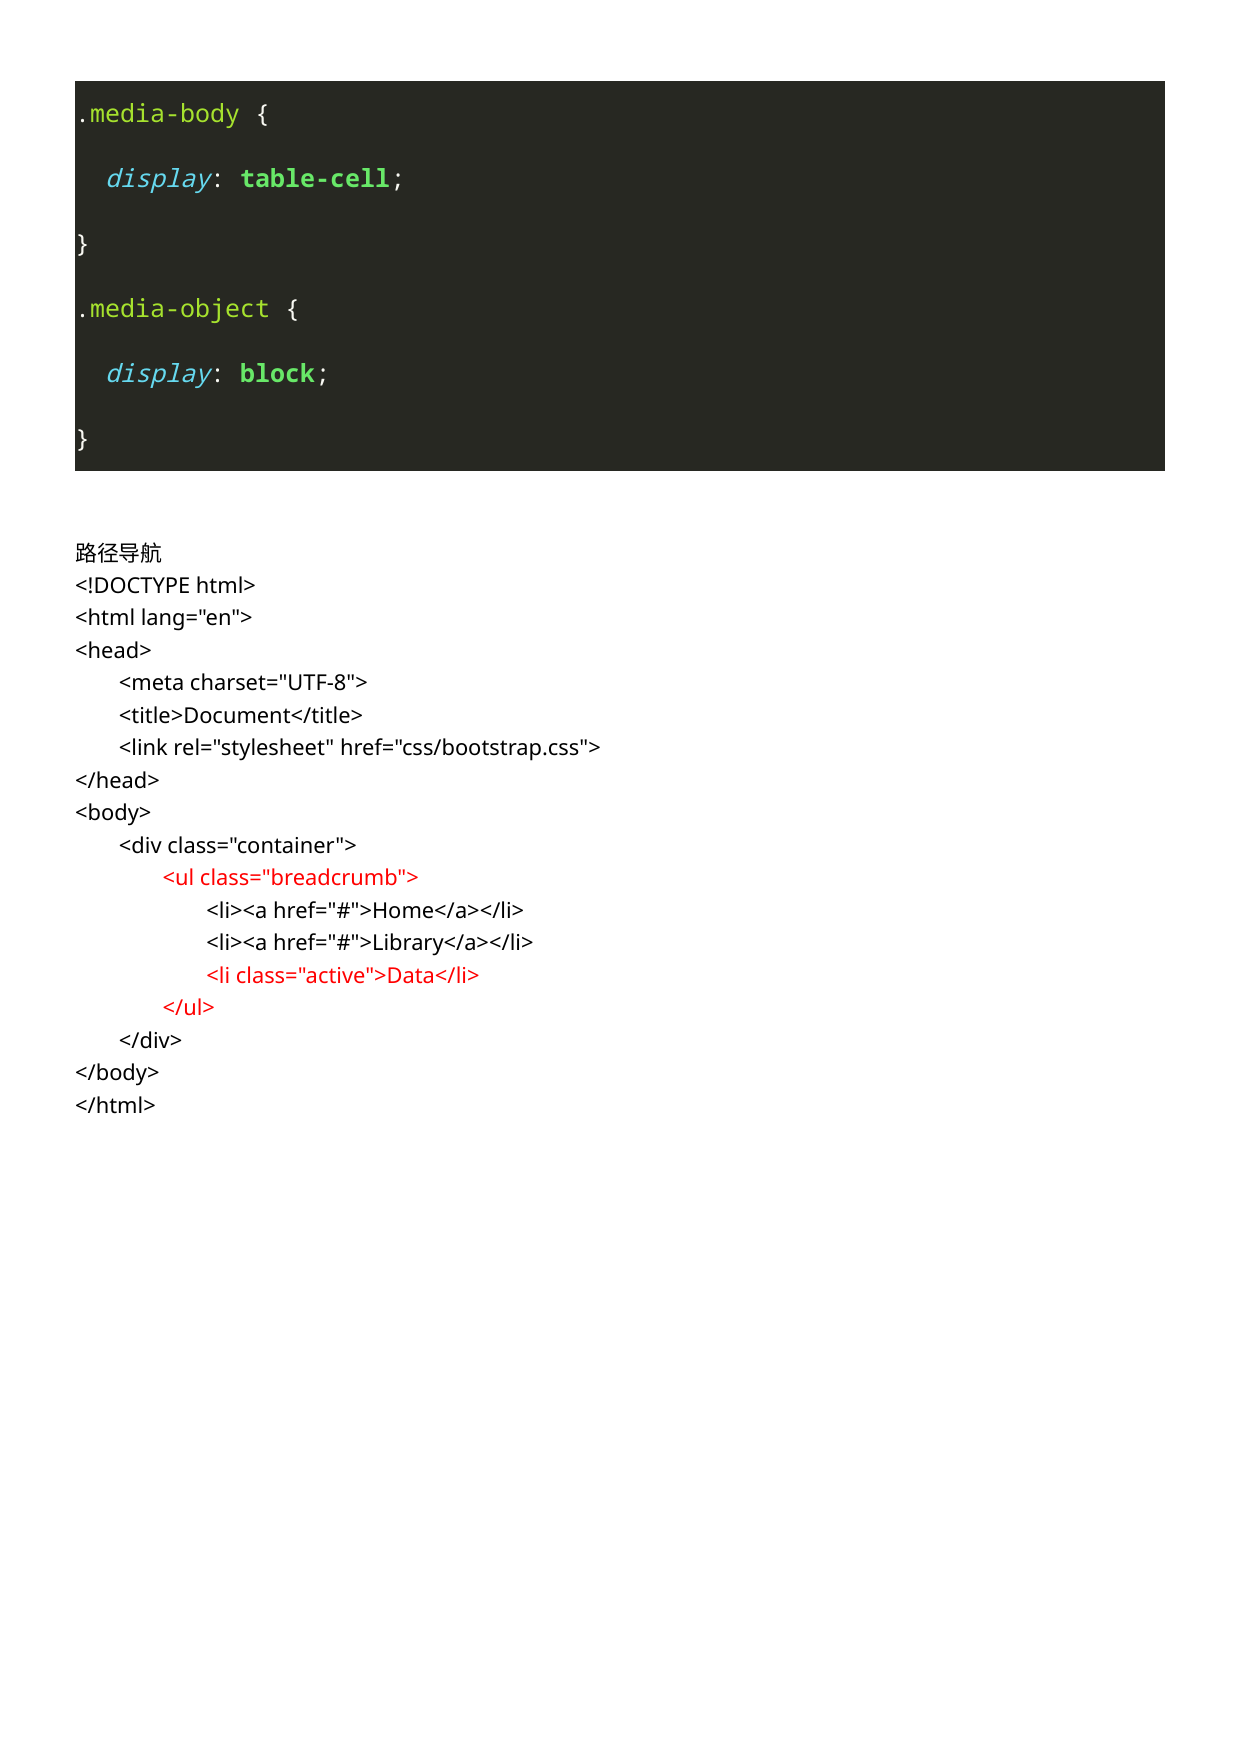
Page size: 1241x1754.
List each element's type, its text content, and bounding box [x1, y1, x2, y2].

text <link rel="stylesheet" href="css/bootstrap.css"> [75, 731, 1165, 763]
text 路径导航 [75, 536, 1165, 568]
text <ul class="breadcrumb"> [75, 861, 1165, 893]
text <meta charset="UTF-8"> [75, 666, 1165, 698]
text <html lang="en"> [75, 601, 1165, 633]
text <div class="container"> [75, 828, 1165, 861]
text </ul> [75, 991, 1165, 1023]
text <title>Document</title> [75, 698, 1165, 731]
text <!DOCTYPE html> [75, 568, 1165, 601]
text </html> [75, 1088, 1165, 1121]
text <li class="active">Data</li> [75, 958, 1165, 991]
text <li><a href="#">Home</a></li> [75, 893, 1165, 926]
text <body> [75, 796, 1165, 828]
text </head> [75, 763, 1165, 796]
text <head> [75, 633, 1165, 666]
text </div> [75, 1023, 1165, 1056]
text .media-body { display: table-cell; } [75, 81, 1165, 276]
text </body> [75, 1056, 1165, 1088]
text <li><a href="#">Library</a></li> [75, 926, 1165, 958]
text .media-object { display: block; } [75, 276, 1165, 471]
